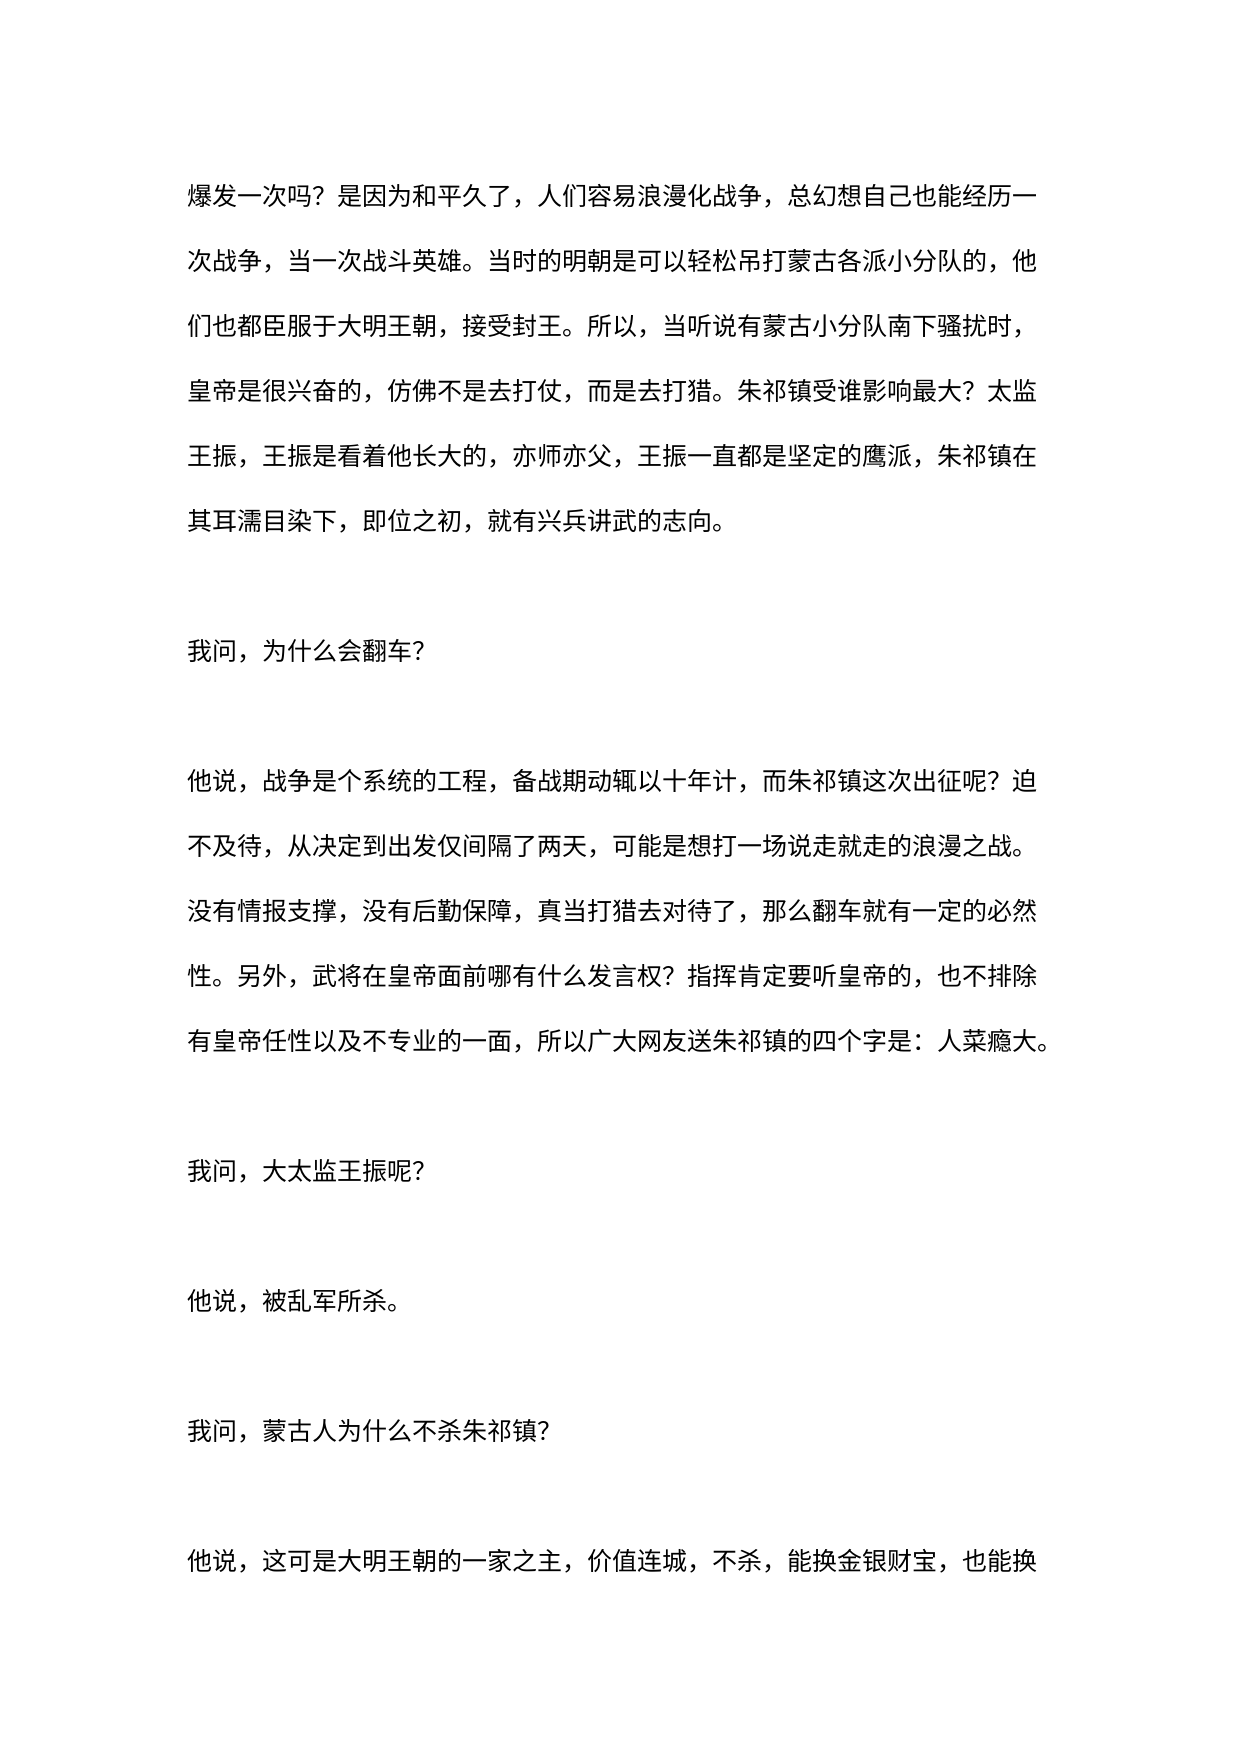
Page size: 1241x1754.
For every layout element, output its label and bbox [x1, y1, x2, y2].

text [187, 162, 1053, 1592]
